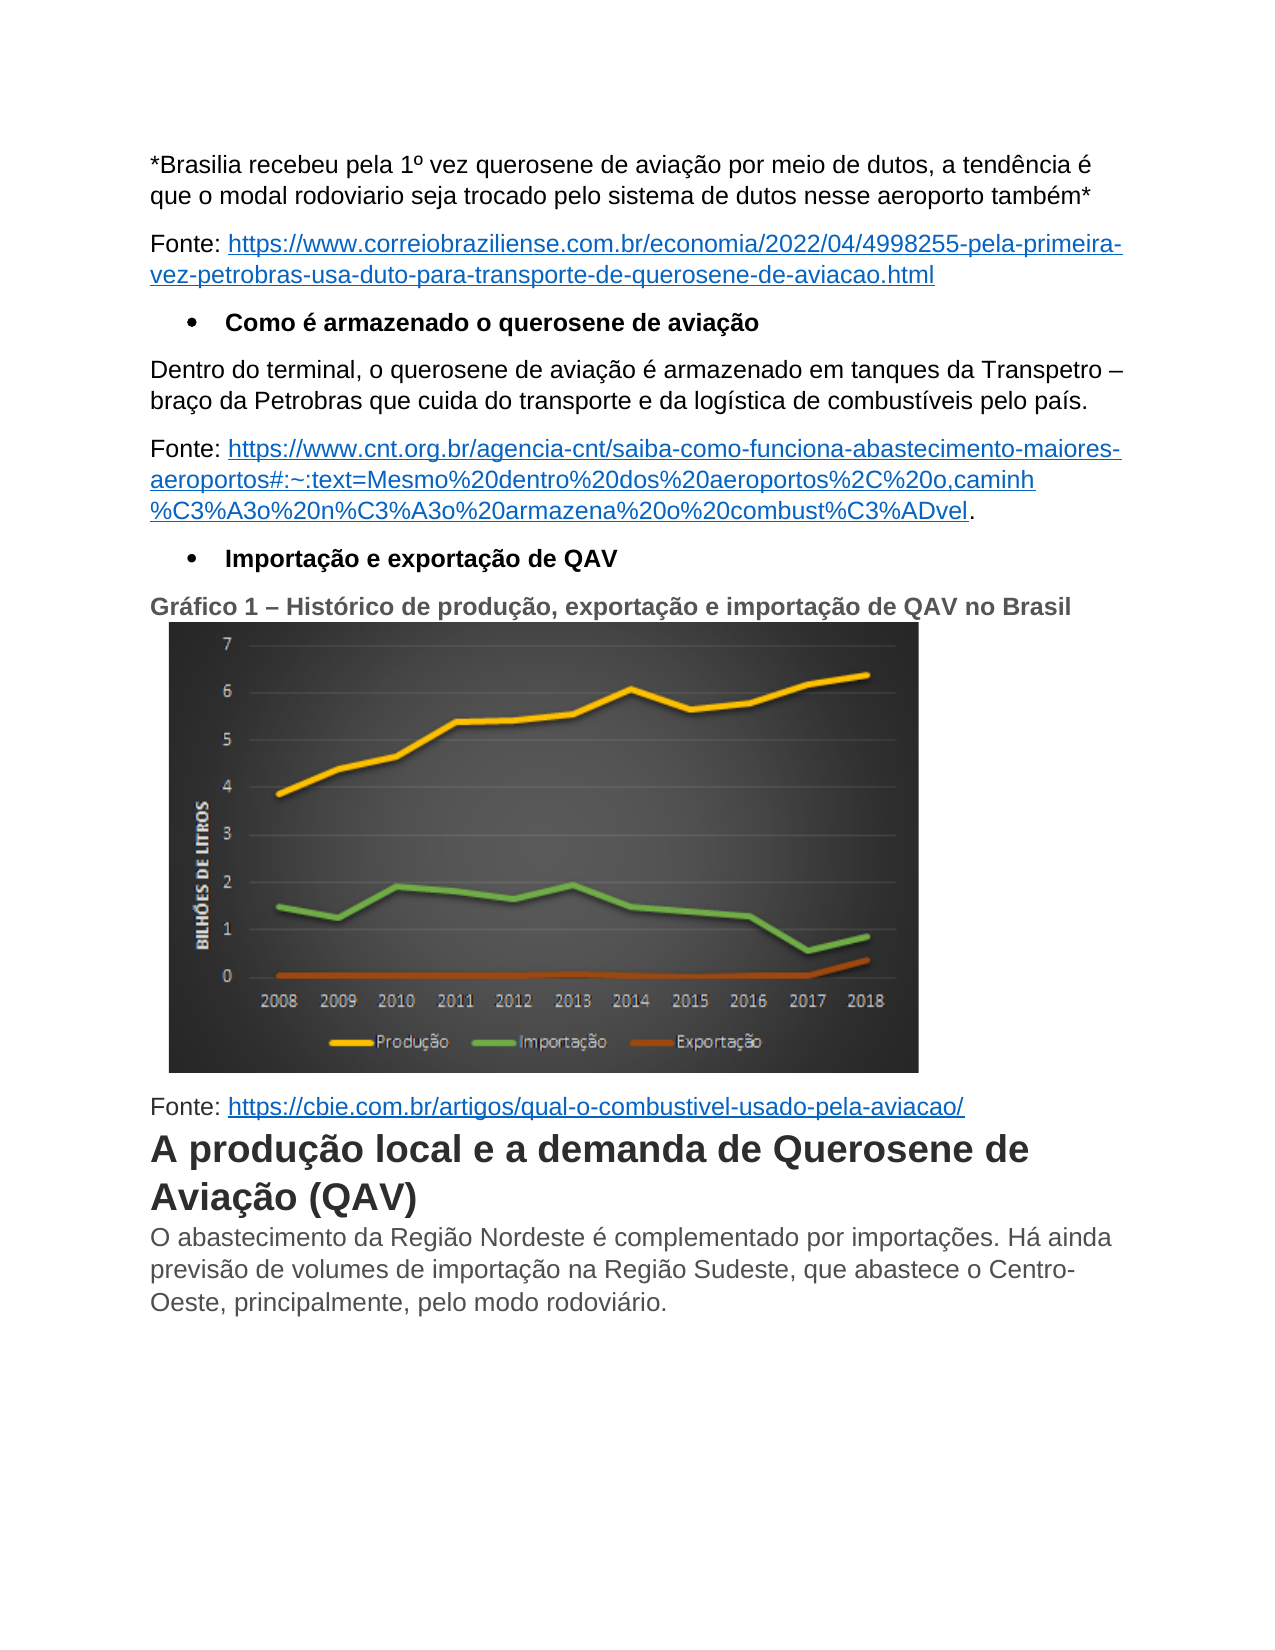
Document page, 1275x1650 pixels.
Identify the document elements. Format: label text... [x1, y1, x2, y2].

text Dentro do terminal, o querosene de aviação é armazenado em tanques da Transpetro – braço da Petrobras que cuida do transporte e da logística de combustíveis pelo país. [150, 355, 1125, 415]
text Fonte: https://www.cnt.org.br/agencia-cnt/saiba-como-funciona-abastecimento-maiores-aeroportos#:~:text=Mesmo%20dentro%20dos%20aeroportos%2C%20o,caminh%C3%A3o%20n%C3%A3o%20armazena%20o%20combust%C3%ADvel. [150, 434, 1125, 525]
text Fonte: https://www.correiobraziliense.com.br/economia/2022/04/4998255-pela-primeira-vez-petrobras-usa-duto-para-transporte-de-querosene-de-aviacao.html [150, 229, 1125, 288]
subtitle Fonte: https://cbie.com.br/artigos/qual-o-combustivel-usado-pela-aviacao/ [150, 1092, 1125, 1120]
list Importação e exportação de QAV [187, 544, 1125, 573]
list Como é armazenado o querosene de aviação [187, 307, 1125, 336]
subtitle A produção local e a demanda de Querosene de Aviação (QAV) [150, 1127, 1125, 1219]
subtitle Gráfico 1 – Histórico de produção, exportação e importação de QAV no Brasil [150, 592, 1125, 620]
text O abastecimento da Região Nordeste é complementado por importações. Há ainda previsão de volumes de importação na Região Sudeste, que abastece o Centro-Oeste, principalmente, pelo modo rodoviário. [150, 1222, 1125, 1317]
text *Brasilia recebeu pela 1º vez querosene de aviação por meio de dutos, a tendência é que o modal rodoviario seja trocado pelo sistema de dutos nesse aeroporto também* [150, 150, 1125, 210]
